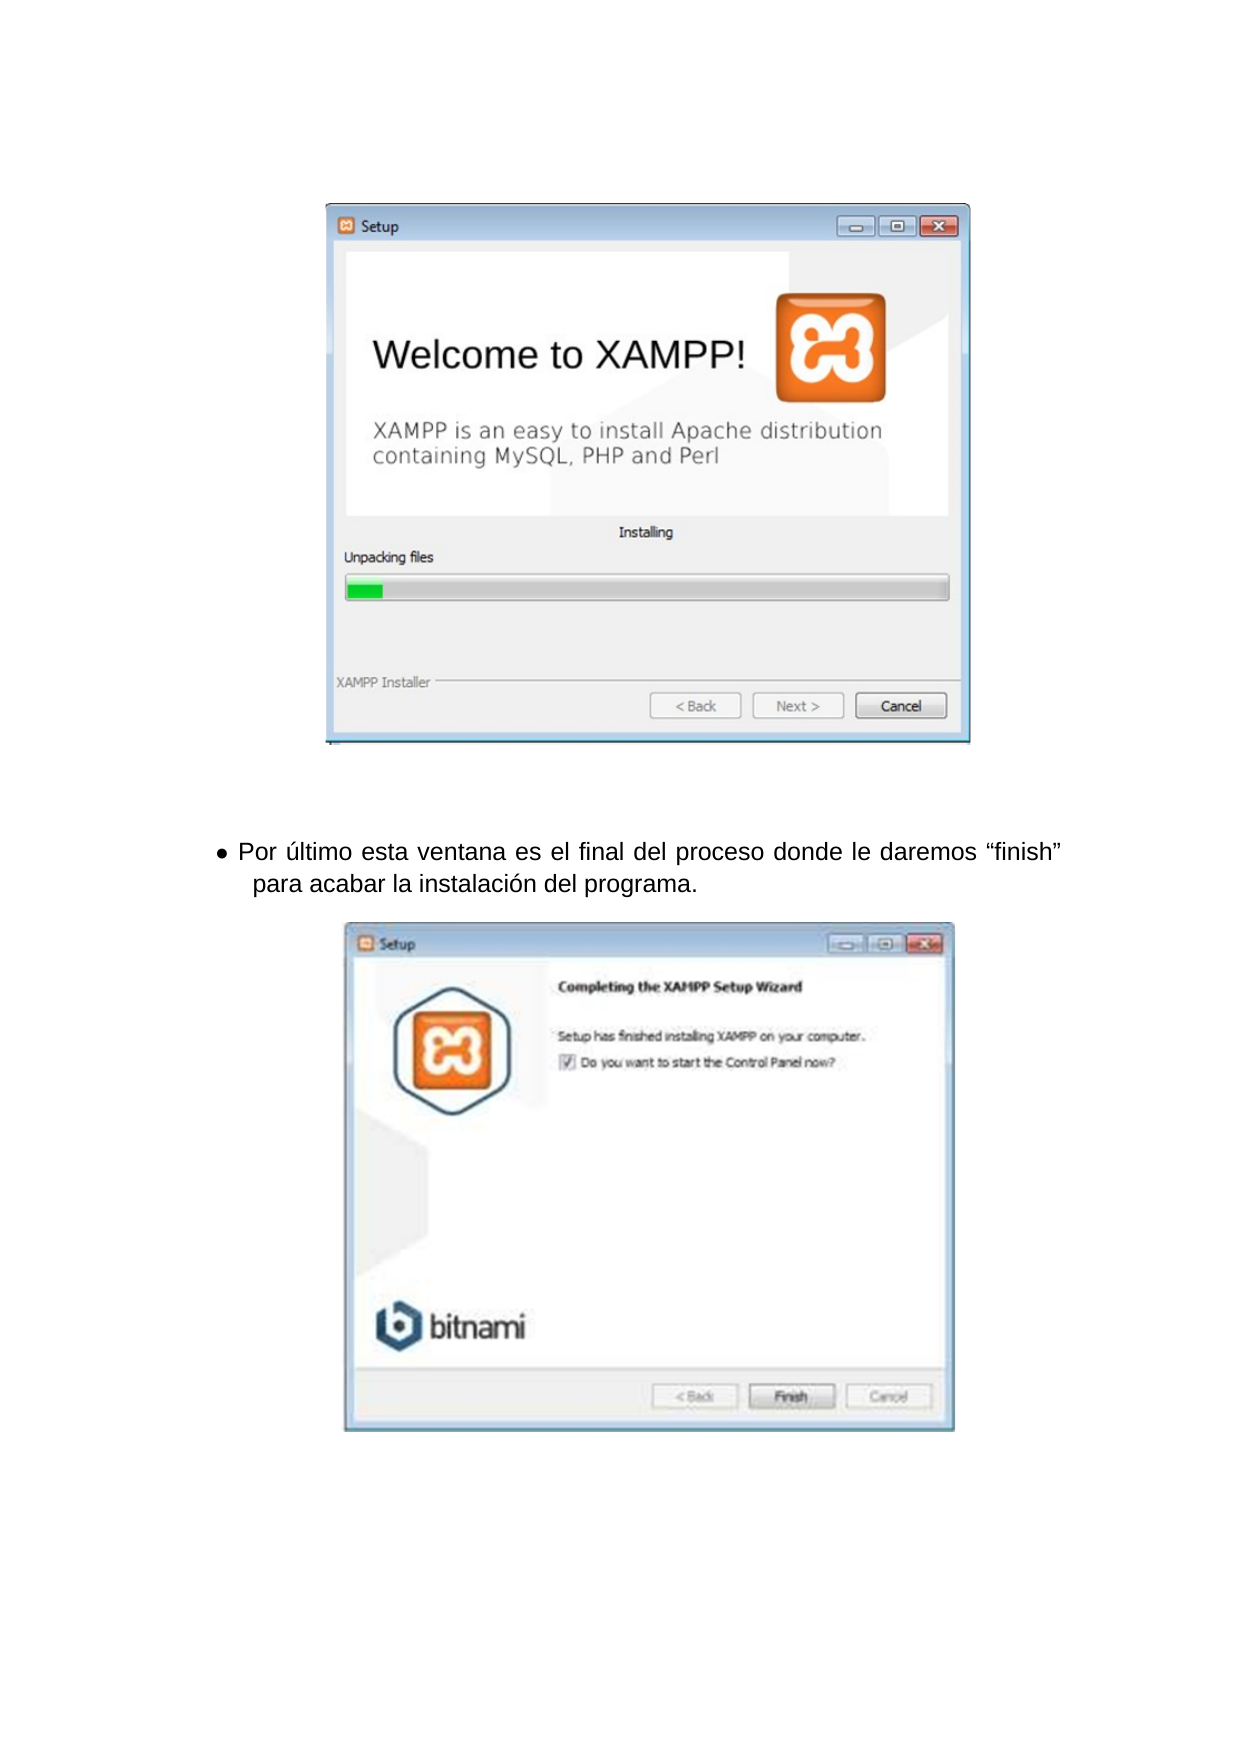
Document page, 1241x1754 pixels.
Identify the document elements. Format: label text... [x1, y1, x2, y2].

list Por último esta ventana es el final del proceso donde le daremos “finish” para acabar la instalación del programa. [215, 837, 1063, 897]
picture [325, 203, 971, 745]
picture [341, 922, 956, 1432]
